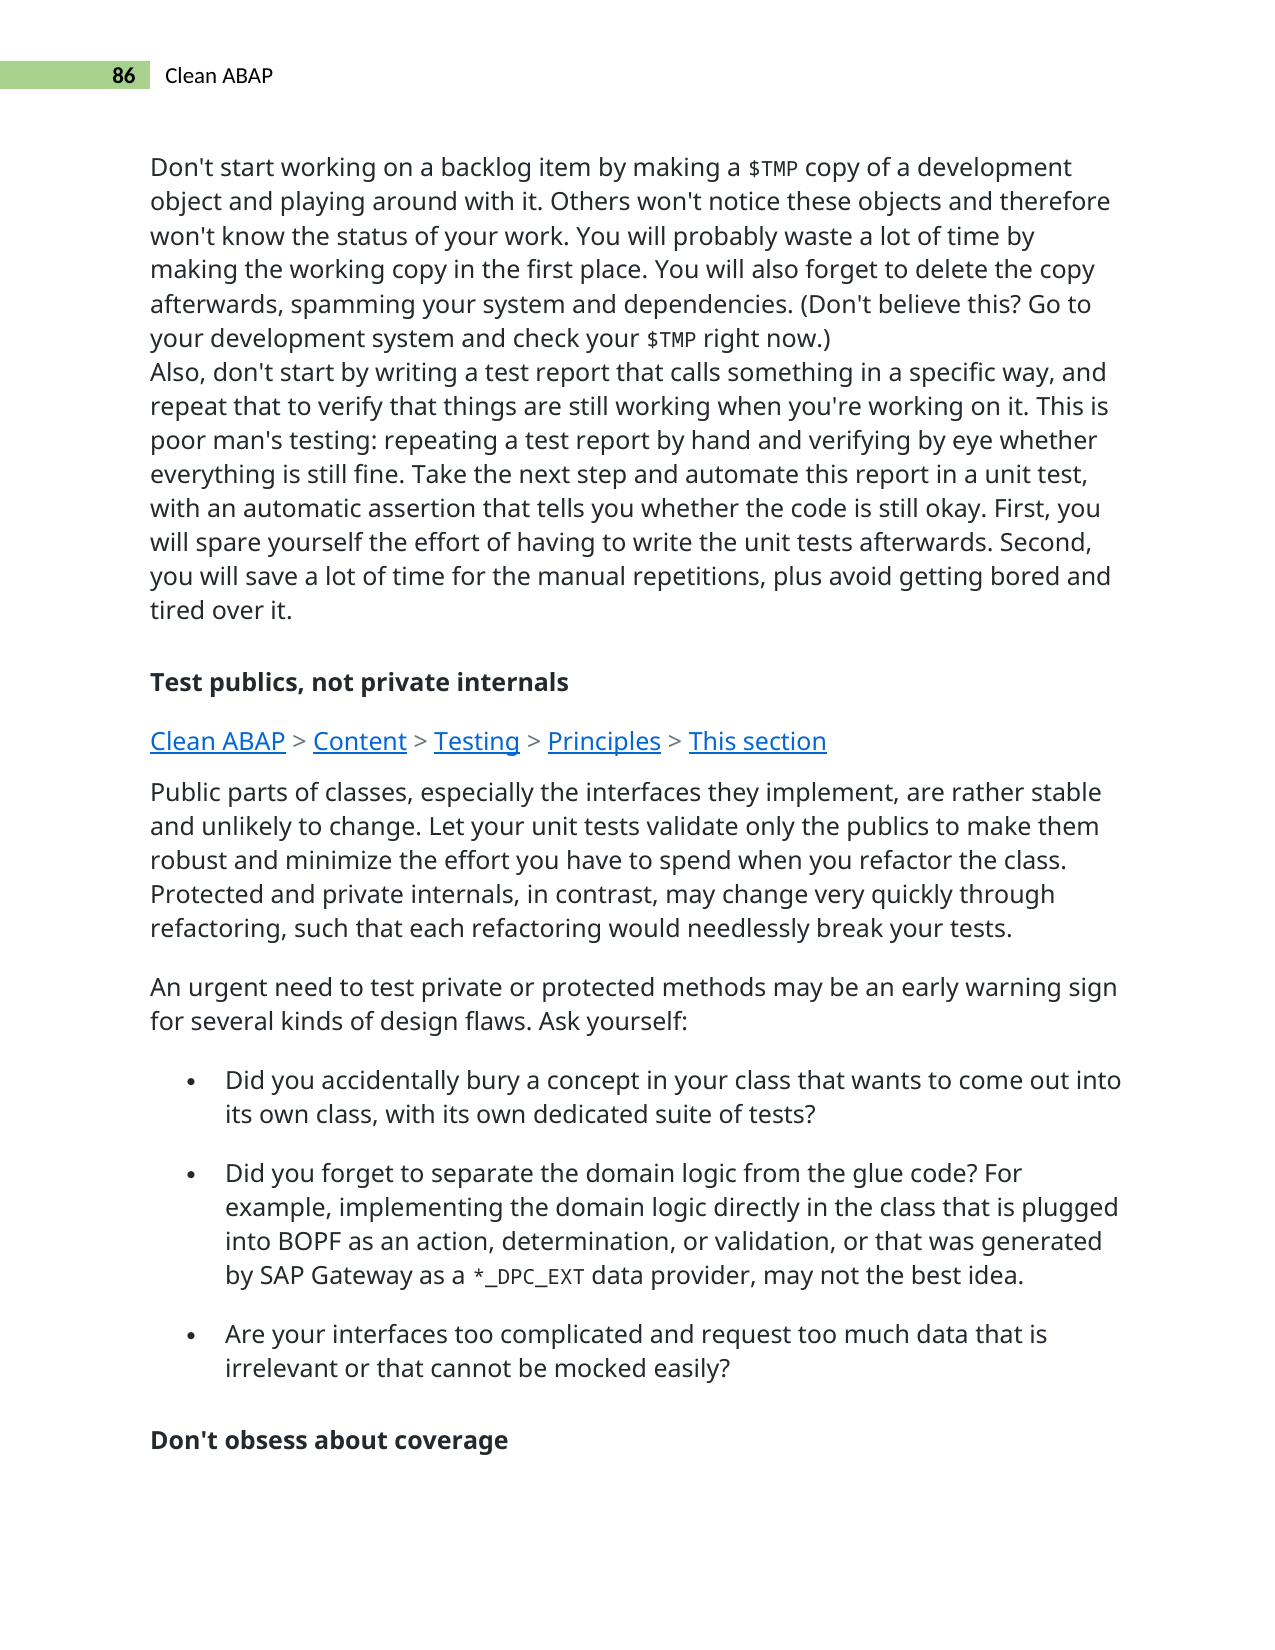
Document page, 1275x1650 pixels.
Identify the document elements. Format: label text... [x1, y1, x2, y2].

text An urgent need to test private or protected methods may be an early warning sign for several kinds of design flaws. Ask yourself: [150, 969, 1125, 1038]
list Did you accidentally bury a concept in your class that wants to come out into its own class, with its own dedicated suite of tests? [187, 1063, 1125, 1131]
text Clean ABAP > Content > Testing > Principles > This section [150, 723, 1125, 757]
text Also, don't start by writing a test report that calls something in a specific way, and repeat that to verify that things are still working when you're working on it. This is poor man's testing: repeating a test report by hand and verifying by eye whether everything is still fine. Take the next step and automate this report in a unit test, with an automatic assertion that tells you whether the code is still okay. First, you will spare yourself the effort of having to write the unit tests afterwards. Second, you will save a lot of time for the manual repetitions, plus avoid getting bored and tired over it. [150, 354, 1125, 627]
text Test publics, not private internals [150, 664, 1125, 698]
list Are your interfaces too complicated and request too much data that is irrelevant or that cannot be mocked easily? [187, 1317, 1125, 1385]
text Don't obsess about coverage [150, 1423, 1125, 1457]
text Don't start working on a backlog item by making a $TMP copy of a development object and playing around with it. Others won't notice these objects and therefore won't know the status of your work. You will probably waste a lot of time by making the working copy in the first place. You will also forget to delete the copy afterwards, spamming your system and dependencies. (Don't believe this? Go to your development system and check your $TMP right now.) [150, 150, 1125, 354]
text Public parts of classes, especially the interfaces they implement, are rather stable and unlikely to change. Let your unit tests validate only the publics to make them robust and minimize the effort you have to spend when you refactor the class. Protected and private internals, in contrast, may change very quickly through refactoring, such that each refactoring would needlessly break your tests. [150, 774, 1125, 944]
list Did you forget to separate the domain logic from the glue code? For example, implementing the domain logic directly in the class that is plugged into BOPF as an action, determination, or validation, or that was generated by SAP Gateway as a *_DPC_EXT data provider, may not the best idea. [187, 1156, 1125, 1292]
